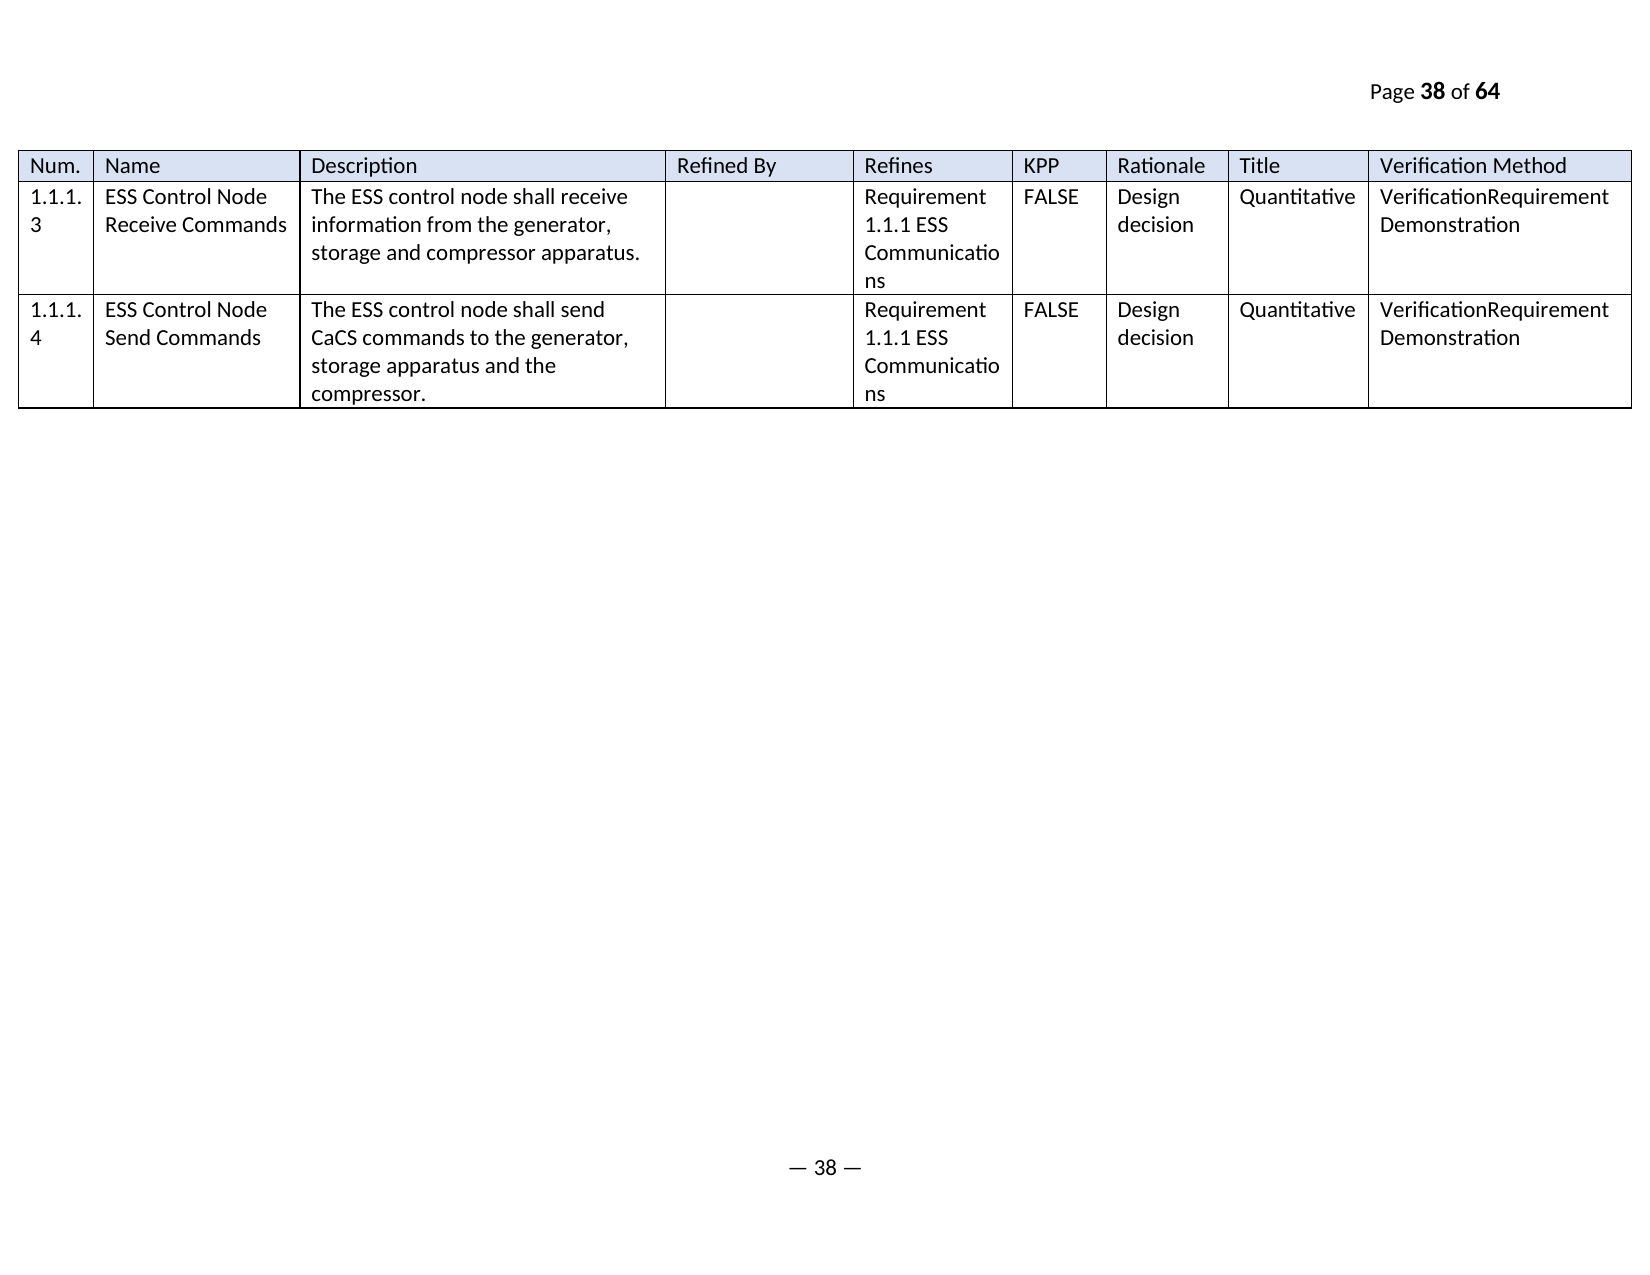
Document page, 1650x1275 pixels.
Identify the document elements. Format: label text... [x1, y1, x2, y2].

table_cell VerificationRequirement Demonstration [1369, 182, 1631, 294]
table_cell Quantitative [1229, 295, 1368, 407]
table_cell 1.1.1.3 [19, 182, 93, 294]
table_cell [666, 295, 853, 407]
table_cell Design decision [1107, 295, 1228, 407]
table_header Rationale [1107, 151, 1228, 181]
table_cell Design decision [1107, 182, 1228, 294]
table_header Title [1229, 151, 1368, 181]
table_header Num. [19, 151, 93, 181]
table_header Refines [854, 151, 1012, 181]
table_header Refined By [666, 151, 853, 181]
table_header Name [94, 151, 299, 181]
table_cell 1.1.1.4 [19, 295, 93, 407]
table_header Verification Method [1369, 151, 1631, 181]
table_cell [666, 182, 853, 294]
table_header KPP [1013, 151, 1106, 181]
table_cell Requirement 1.1.1 ESS Communications [854, 182, 1012, 294]
table_cell The ESS control node shall receive information from the generator, storage and compressor apparatus. [301, 182, 665, 294]
table_cell Quantitative [1229, 182, 1368, 294]
table_cell ESS Control Node Receive Commands [94, 182, 299, 294]
table_cell The ESS control node shall send CaCS commands to the generator, storage apparatus and the compressor. [301, 295, 665, 407]
table_cell FALSE [1013, 295, 1106, 407]
table_cell VerificationRequirement Demonstration [1369, 295, 1631, 407]
table_cell FALSE [1013, 182, 1106, 294]
table_header Description [301, 151, 665, 181]
table_cell ESS Control Node Send Commands [94, 295, 299, 407]
table_cell Requirement 1.1.1 ESS Communications [854, 295, 1012, 407]
